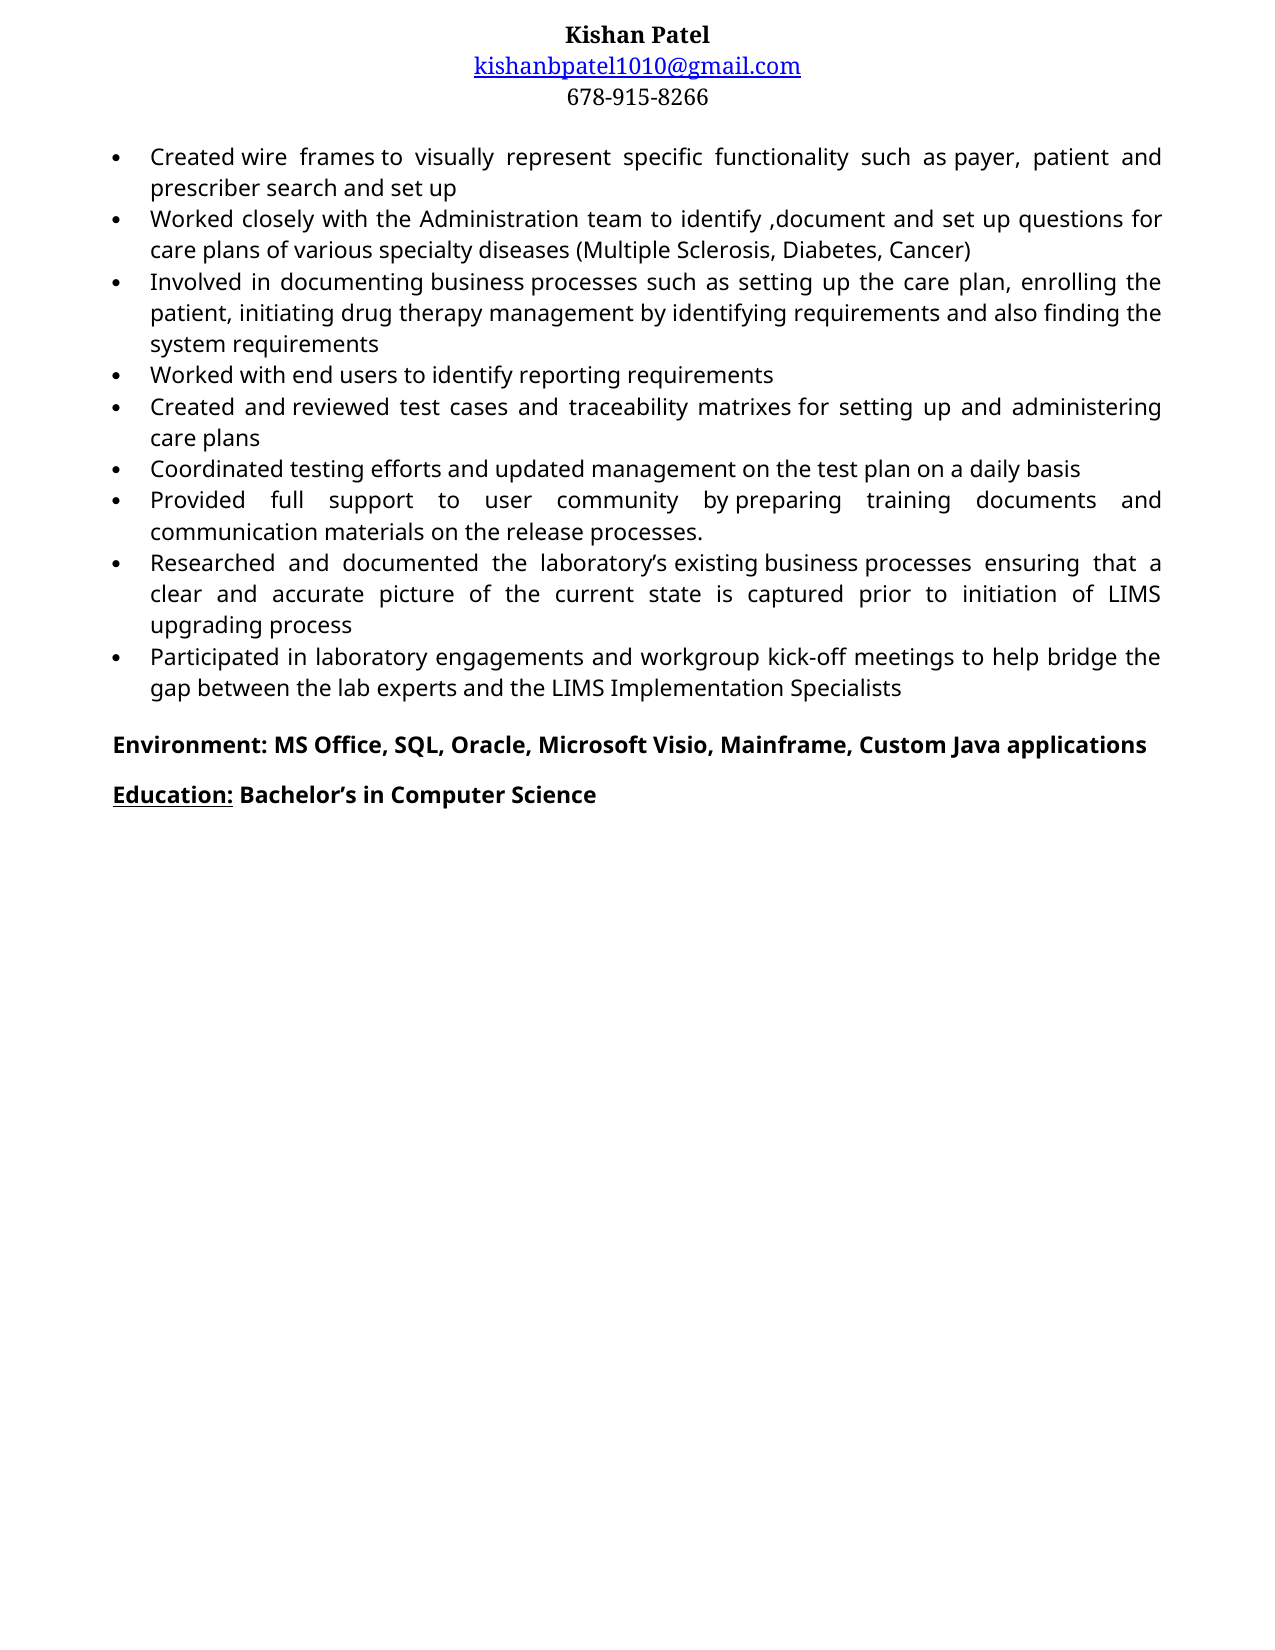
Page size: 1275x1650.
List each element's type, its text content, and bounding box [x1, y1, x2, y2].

list Worked with end users to identify reporting requirements [112, 359, 1162, 391]
text Education: Bachelor’s in Computer Science [112, 779, 1162, 811]
text Environment: MS Office, SQL, Oracle, Microsoft Visio, Mainframe, Custom Java applications [112, 734, 1162, 758]
list Coordinated testing efforts and updated management on the test plan on a daily basis [112, 453, 1162, 484]
list Created and reviewed test cases and traceability matrixes for setting up and administering care plans [112, 391, 1162, 453]
list Researched and documented the laboratory’s existing business processes ensuring that a clear and accurate picture of the current state is captured prior to initiation of LIMS upgrading process [112, 547, 1162, 641]
list Created wire frames to visually represent specific functionality such as payer, patient and prescriber search and set up [112, 141, 1162, 203]
list Involved in documenting business processes such as setting up the care plan, enrolling the patient, initiating drug therapy management by identifying requirements and also finding the system requirements [112, 266, 1162, 359]
list Provided full support to user community by preparing training documents and communication materials on the release processes. [112, 484, 1162, 547]
list Worked closely with the Administration team to identify ,document and set up questions for care plans of various specialty diseases (Multiple Sclerosis, Diabetes, Cancer) [112, 203, 1162, 266]
list Participated in laboratory engagements and workgroup kick-off meetings to help bridge the gap between the lab experts and the LIMS Implementation Specialists [112, 641, 1162, 703]
